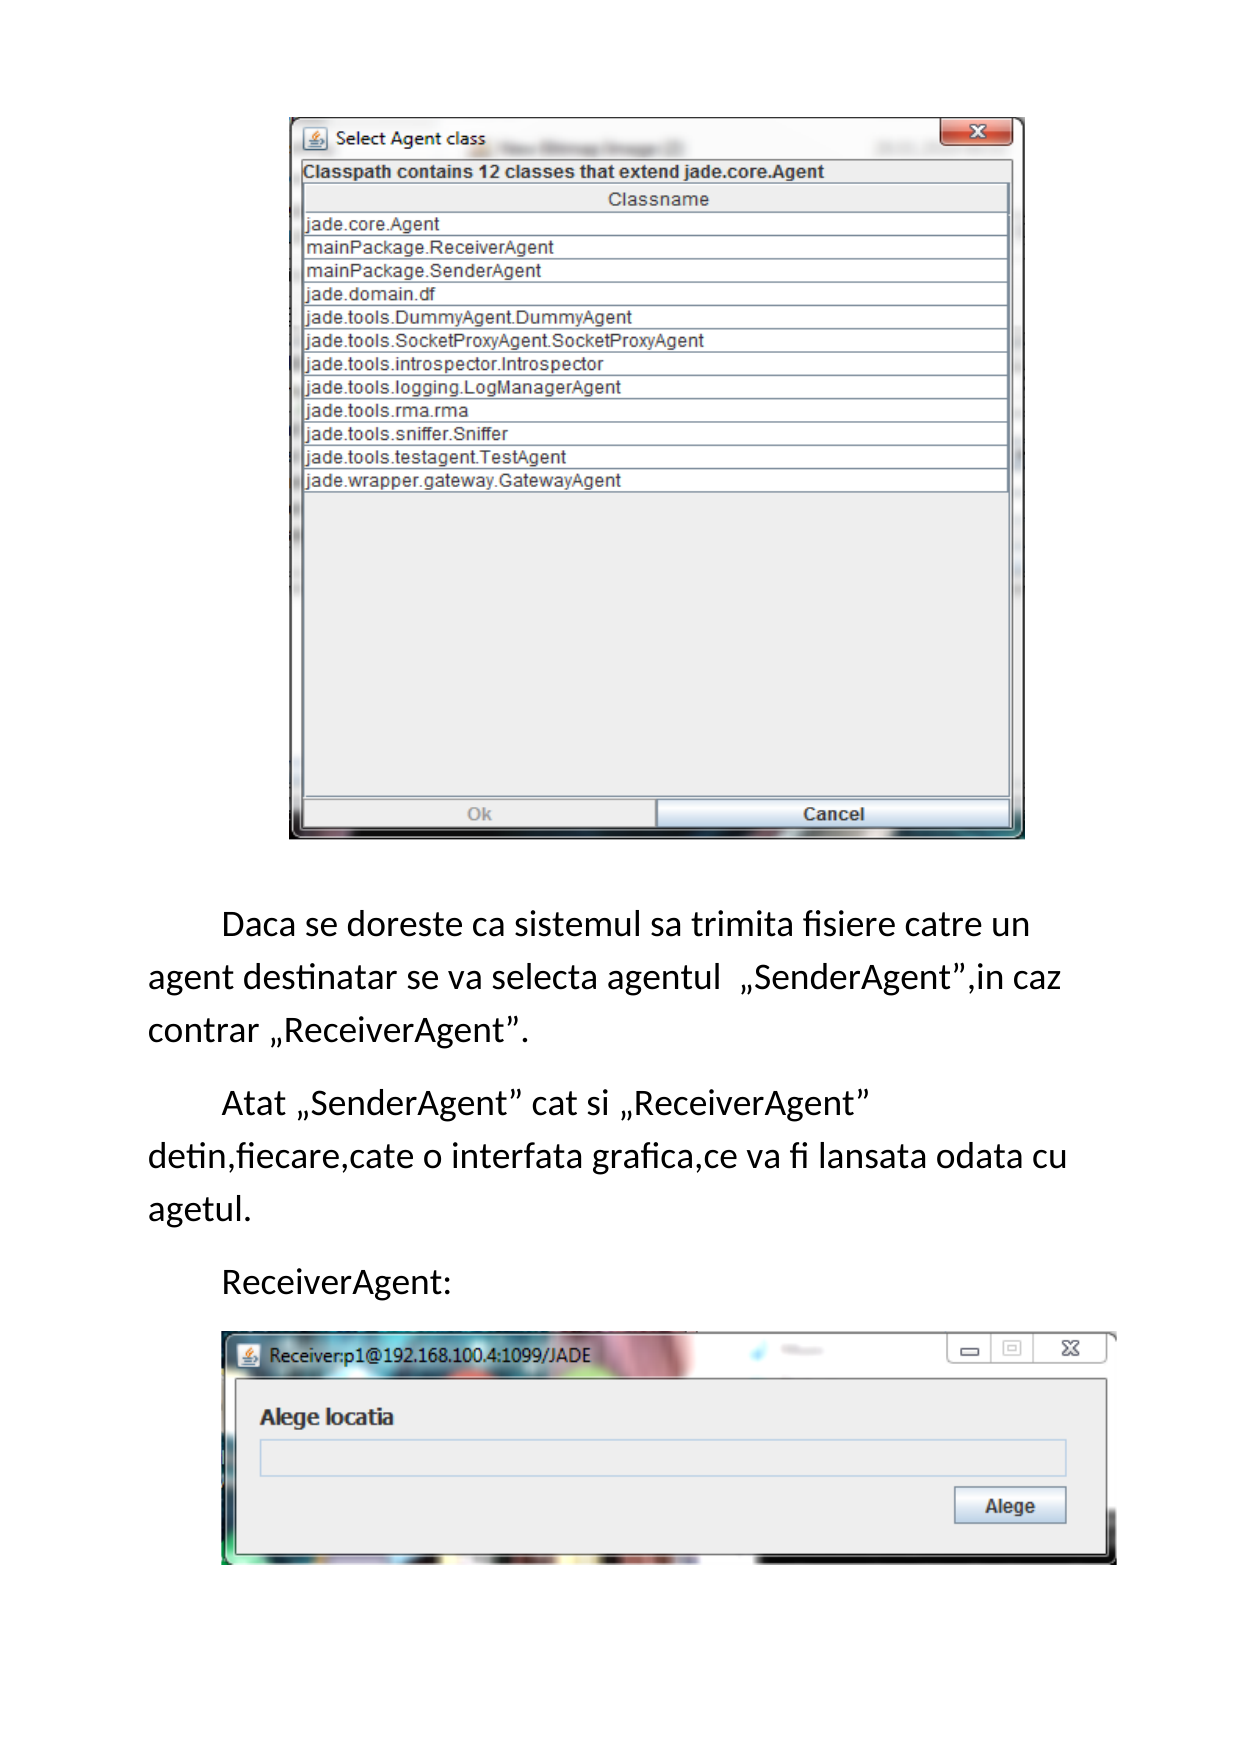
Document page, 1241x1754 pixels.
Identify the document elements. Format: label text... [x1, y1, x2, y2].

picture [221, 1331, 1117, 1565]
text ReceiverAgent: [148, 1258, 1093, 1304]
text Atat „SenderAgent” cat si „ReceiverAgent” detin,fiecare,cate o interfata grafica,ce va fi lansata odata cu agetul. [148, 1079, 1093, 1231]
text Daca se doreste ca sistemul sa trimita fisiere catre un agent destinatar se va selecta agentul „SenderAgent”,in caz contrar „ReceiverAgent”. [148, 900, 1093, 1052]
picture [289, 117, 1025, 841]
